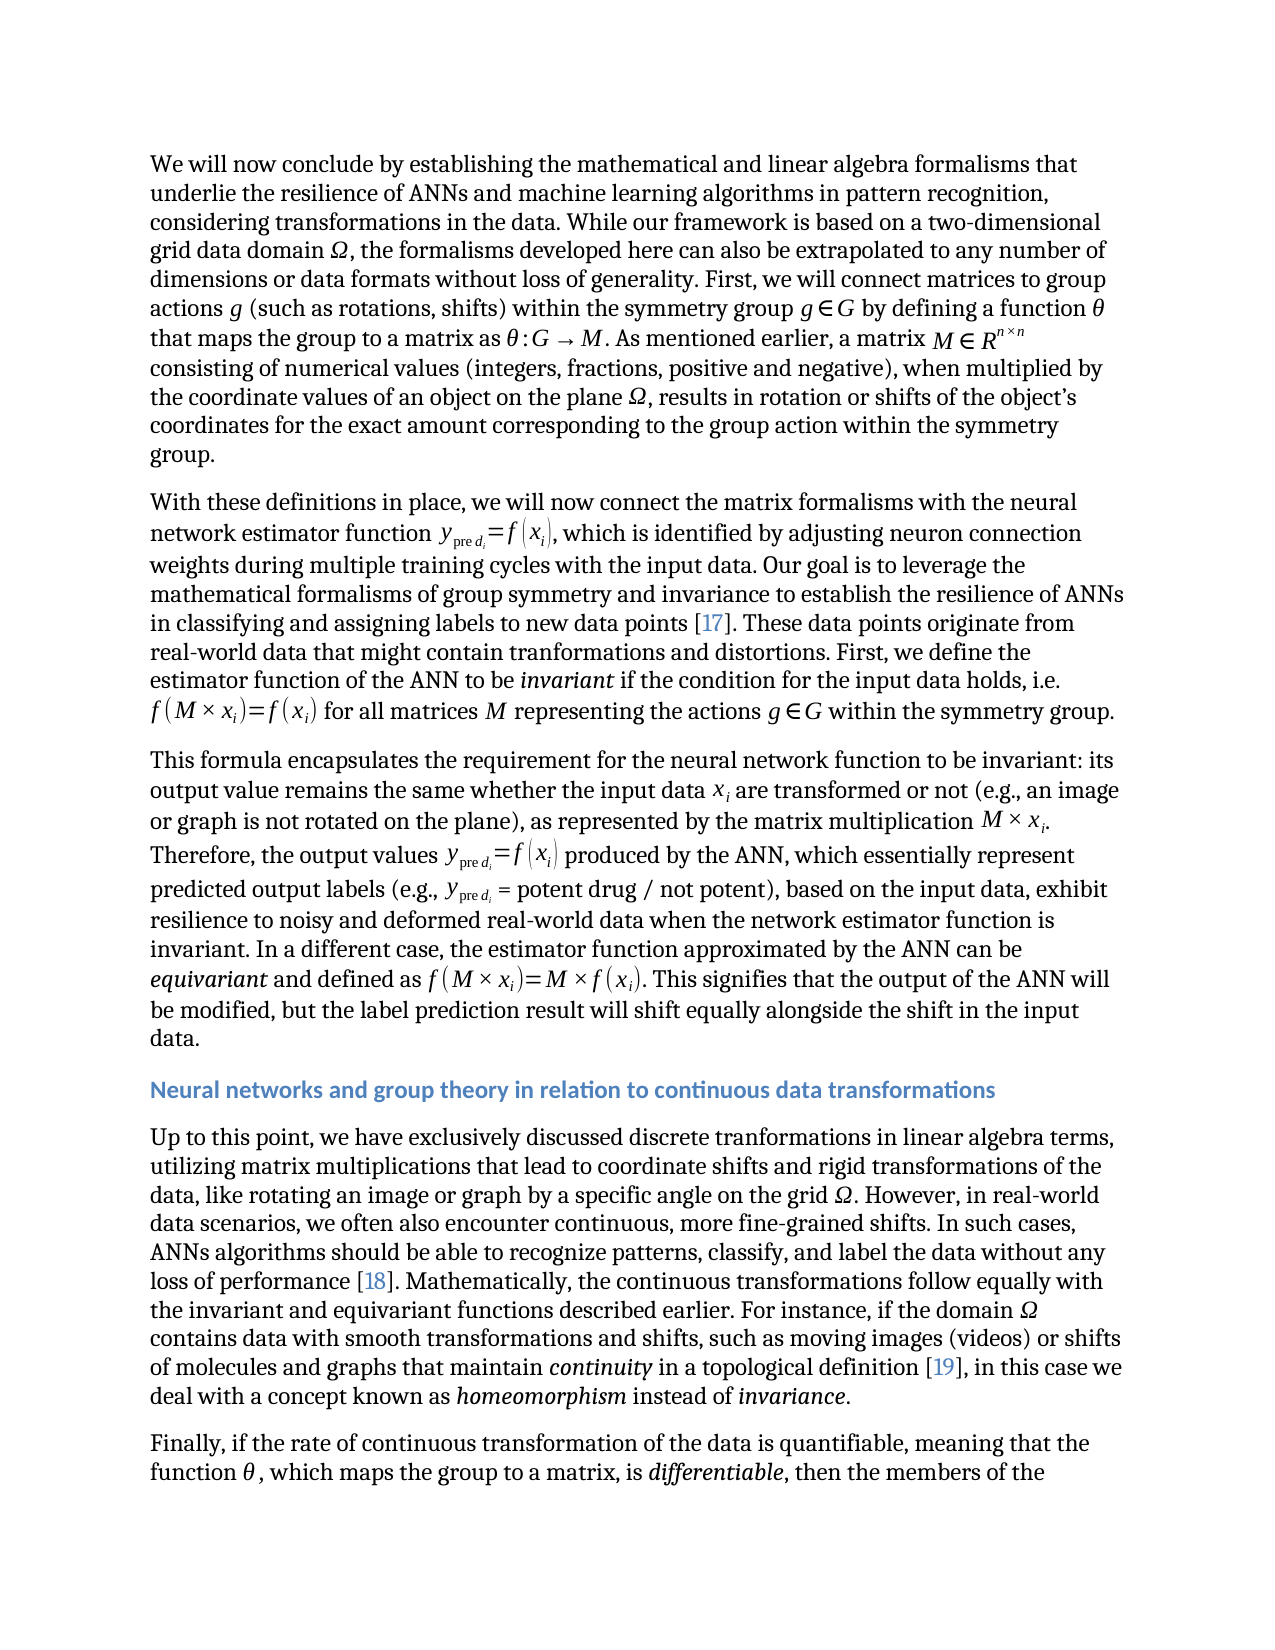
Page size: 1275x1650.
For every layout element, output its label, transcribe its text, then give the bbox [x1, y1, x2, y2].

subtitle Neural networks and group theory in relation to continuous data transformations [150, 1074, 1125, 1104]
text With these definitions in place, we will now connect the matrix formalisms with the neural network estimator function , which is identified by adjusting neuron connection weights during multiple training cycles with the input data. Our goal is to leverage the mathematical formalisms of group symmetry and invariance to establish the resilience of ANNs in classifying and assigning labels to new data points [17]. These data points originate from real-world data that might contain tranformations and distortions. First, we define the estimator function of the ANN to be invariant if the condition for the input data holds, i.e. for all matrices representing the actions within the symmetry group. [150, 487, 1125, 727]
text We will now conclude by establishing the mathematical and linear algebra formalisms that underlie the resilience of ANNs and machine learning algorithms in pattern recognition, considering transformations in the data. While our framework is based on a two-dimensional grid data domain , the formalisms developed here can also be extrapolated to any number of dimensions or data formats without loss of generality. First, we will connect matrices to group actions (such as rotations, shifts) within the symmetry group by defining a function that maps the group to a matrix as . As mentioned earlier, a matrix consisting of numerical values (integers, fractions, positive and negative), when multiplied by the coordinate values of an object on the plane , results in rotation or shifts of the object’s coordinates for the exact amount corresponding to the group action within the symmetry group. [150, 150, 1125, 469]
text Up to this point, we have exclusively discussed discrete tranformations in linear algebra terms, utilizing matrix multiplications that lead to coordinate shifts and rigid transformations of the data, like rotating an image or graph by a specific angle on the grid . However, in real-world data scenarios, we often also encounter continuous, more fine-grained shifts. In such cases, ANNs algorithms should be able to recognize patterns, classify, and label the data without any loss of performance [18]. Mathematically, the continuous transformations follow equally with the invariant and equivariant functions described earlier. For instance, if the domain contains data with smooth transformations and shifts, such as moving images (videos) or shifts of molecules and graphs that maintain continuity in a topological definition [19], in this case we deal with a concept known as homeomorphism instead of invariance. [150, 1123, 1125, 1411]
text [150, 1429, 1125, 1487]
text This formula encapsulates the requirement for the neural network function to be invariant: its output value remains the same whether the input data are transformed or not (e.g., an image or graph is not rotated on the plane), as represented by the matrix multiplication . Therefore, the output values produced by the ANN, which essentially represent predicted output labels (e.g., = potent drug / not potent), based on the input data, exhibit resilience to noisy and deformed real-world data when the network estimator function is invariant. In a different case, the estimator function approximated by the ANN can be equivariant and defined as . This signifies that the output of the ANN will be modified, but the label prediction result will shift equally alongside the shift in the input data. [150, 746, 1125, 1053]
